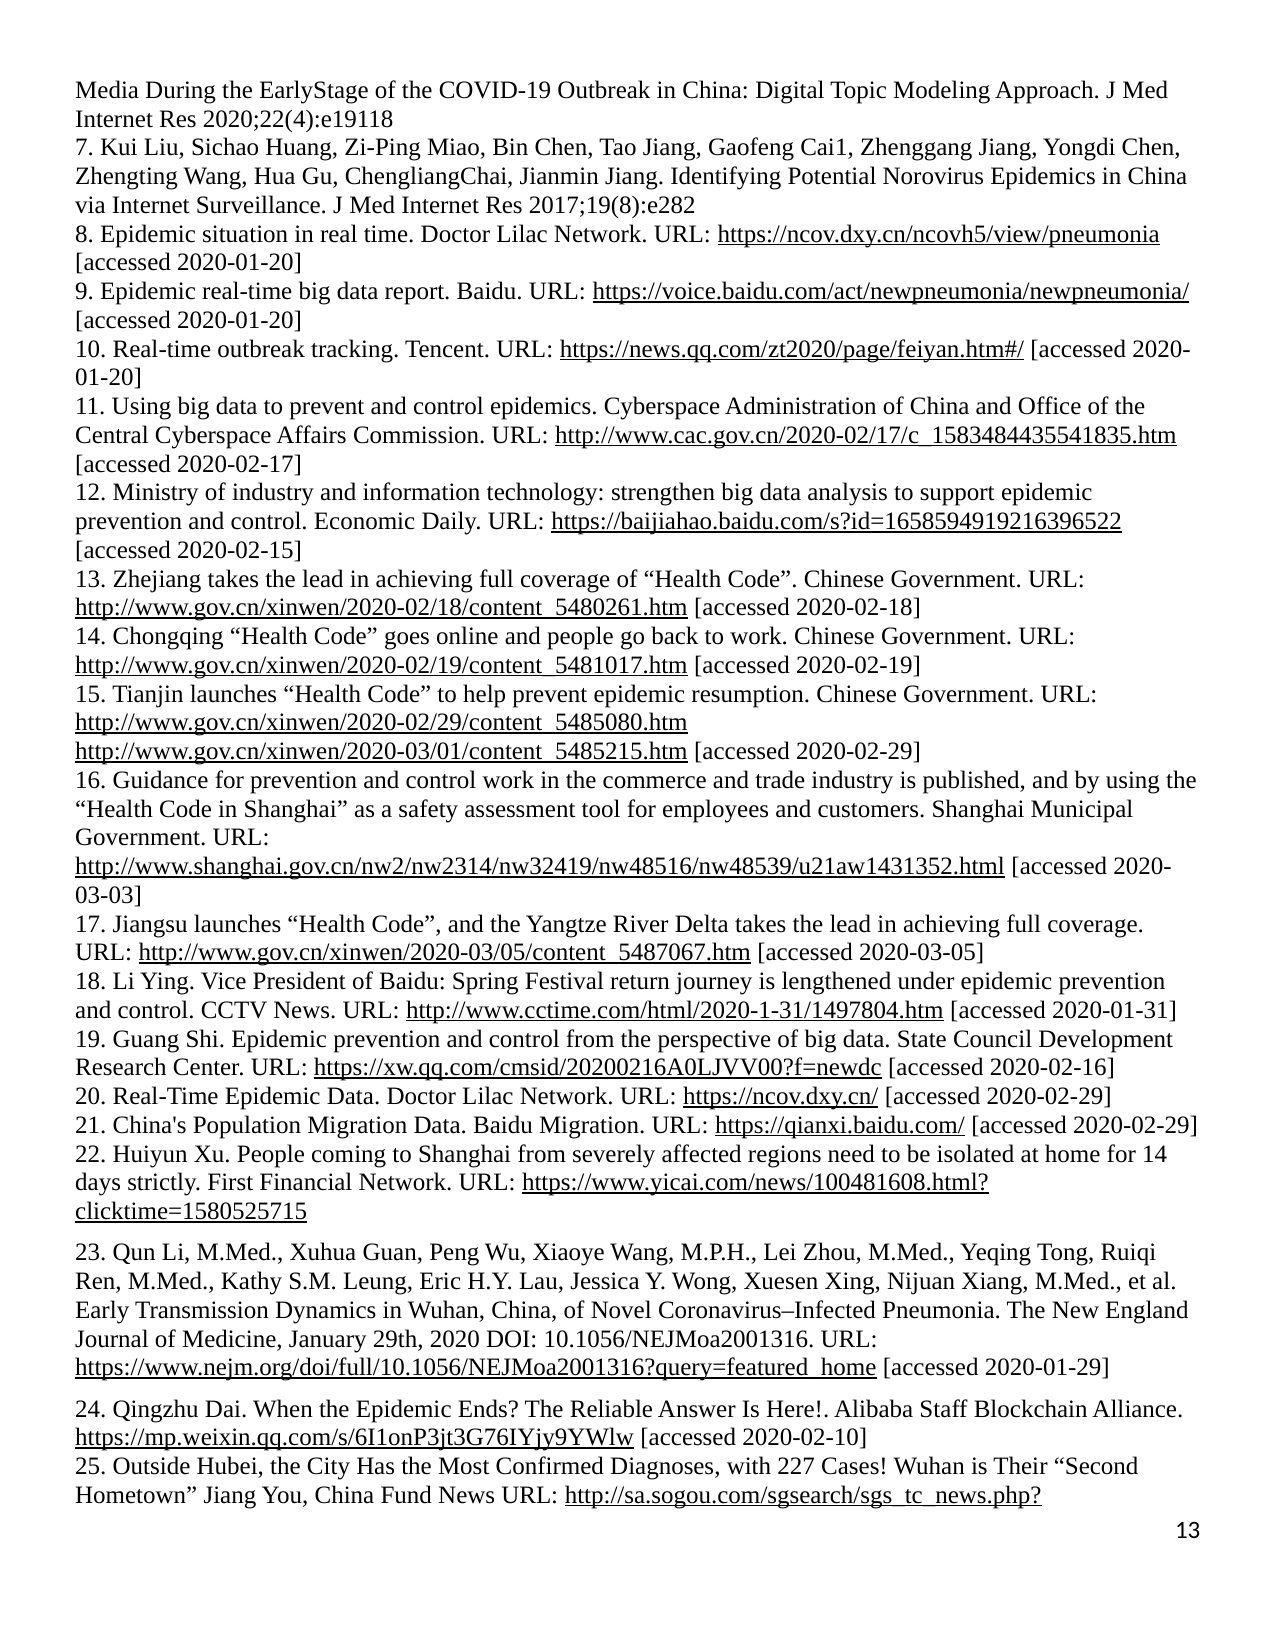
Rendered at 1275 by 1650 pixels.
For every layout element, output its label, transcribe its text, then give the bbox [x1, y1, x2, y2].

text 18. Li Ying. Vice President of Baidu: Spring Festival return journey is lengthened under epidemic prevention and control. CCTV News. URL: http://www.cctime.com/html/2020-1-31/1497804.htm [accessed 2020-01-31] [75, 966, 1200, 1024]
text 9. Epidemic real-time big data report. Baidu. URL: https://voice.baidu.com/act/newpneumonia/newpneumonia/ [accessed 2020-01-20] [75, 276, 1200, 334]
text 7. Kui Liu, Sichao Huang, Zi-Ping Miao, Bin Chen, Tao Jiang, Gaofeng Cai1, Zhenggang Jiang, Yongdi Chen, Zhengting Wang, Hua Gu, ChengliangChai, Jianmin Jiang. Identifying Potential Norovirus Epidemics in China via Internet Surveillance. J Med Internet Res 2017;19(8):e282 [75, 132, 1200, 219]
text 15. Tianjin launches “Health Code” to help prevent epidemic resumption. Chinese Government. URL: http://www.gov.cn/xinwen/2020-02/29/content_5485080.htm [75, 679, 1200, 736]
text http://www.gov.cn/xinwen/2020-03/01/content_5485215.htm [accessed 2020-02-29] [75, 736, 1200, 765]
text 12. Ministry of industry and information technology: strengthen big data analysis to support epidemic prevention and control. Economic Daily. URL: https://baijiahao.baidu.com/s?id=1658594919216396522 [accessed 2020-02-15] [75, 477, 1200, 564]
text 11. Using big data to prevent and control epidemics. Cyberspace Administration of China and Office of the Central Cyberspace Affairs Commission. URL: http://www.cac.gov.cn/2020-02/17/c_1583484435541835.htm [accessed 2020-02-17] [75, 391, 1200, 477]
text 21. China's Population Migration Data. Baidu Migration. URL: https://qianxi.baidu.com/ [accessed 2020-02-29] [75, 1110, 1200, 1139]
text 16. Guidance for prevention and control work in the commerce and trade industry is published, and by using the “Health Code in Shanghai” as a safety assessment tool for employees and customers. Shanghai Municipal Government. URL: http://www.shanghai.gov.cn/nw2/nw2314/nw32419/nw48516/nw48539/u21aw1431352.html [accessed 2020-03-03] [75, 765, 1200, 909]
text 13. Zhejiang takes the lead in achieving full coverage of “Health Code”. Chinese Government. URL: http://www.gov.cn/xinwen/2020-02/18/content_5480261.htm [accessed 2020-02-18] [75, 564, 1200, 621]
text 20. Real-Time Epidemic Data. Doctor Lilac Network. URL: https://ncov.dxy.cn/ [accessed 2020-02-29] [75, 1081, 1200, 1110]
text 17. Jiangsu launches “Health Code”, and the Yangtze River Delta takes the lead in achieving full coverage. URL: http://www.gov.cn/xinwen/2020-03/05/content_5487067.htm [accessed 2020-03-05] [75, 909, 1200, 966]
text 24. Qingzhu Dai. When the Epidemic Ends? The Reliable Answer Is Here!. Alibaba Staff Blockchain Alliance. https://mp.weixin.qq.com/s/6I1onP3jt3G76IYjy9YWlw [accessed 2020-02-10] [75, 1394, 1200, 1451]
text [75, 1451, 1200, 1509]
text 14. Chongqing “Health Code” goes online and people go back to work. Chinese Government. URL: http://www.gov.cn/xinwen/2020-02/19/content_5481017.htm [accessed 2020-02-19] [75, 621, 1200, 679]
text 10. Real-time outbreak tracking. Tencent. URL: https://news.qq.com/zt2020/page/feiyan.htm#/ [accessed 2020-01-20] [75, 334, 1200, 391]
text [75, 75, 1200, 132]
text 22. Huiyun Xu. People coming to Shanghai from severely affected regions need to be isolated at home for 14 days strictly. First Financial Network. URL: https://www.yicai.com/news/100481608.html?clicktime=1580525715 [75, 1139, 1200, 1225]
text 19. Guang Shi. Epidemic prevention and control from the perspective of big data. State Council Development Research Center. URL: https://xw.qq.com/cmsid/20200216A0LJVV00?f=newdc [accessed 2020-02-16] [75, 1024, 1200, 1081]
text 8. Epidemic situation in real time. Doctor Lilac Network. URL: https://ncov.dxy.cn/ncovh5/view/pneumonia [accessed 2020-01-20] [75, 219, 1200, 276]
text 23. Qun Li, M.Med., Xuhua Guan, Peng Wu, Xiaoye Wang, M.P.H., Lei Zhou, M.Med., Yeqing Tong, Ruiqi Ren, M.Med., Kathy S.M. Leung, Eric H.Y. Lau, Jessica Y. Wong, Xuesen Xing, Nijuan Xiang, M.Med., et al. Early Transmission Dynamics in Wuhan, China, of Novel Coronavirus–Infected Pneumonia. The New England Journal of Medicine, January 29th, 2020 DOI: 10.1056/NEJMoa2001316. URL: https://www.nejm.org/doi/full/10.1056/NEJMoa2001316?query=featured_home [accessed 2020-01-29] [75, 1237, 1200, 1381]
